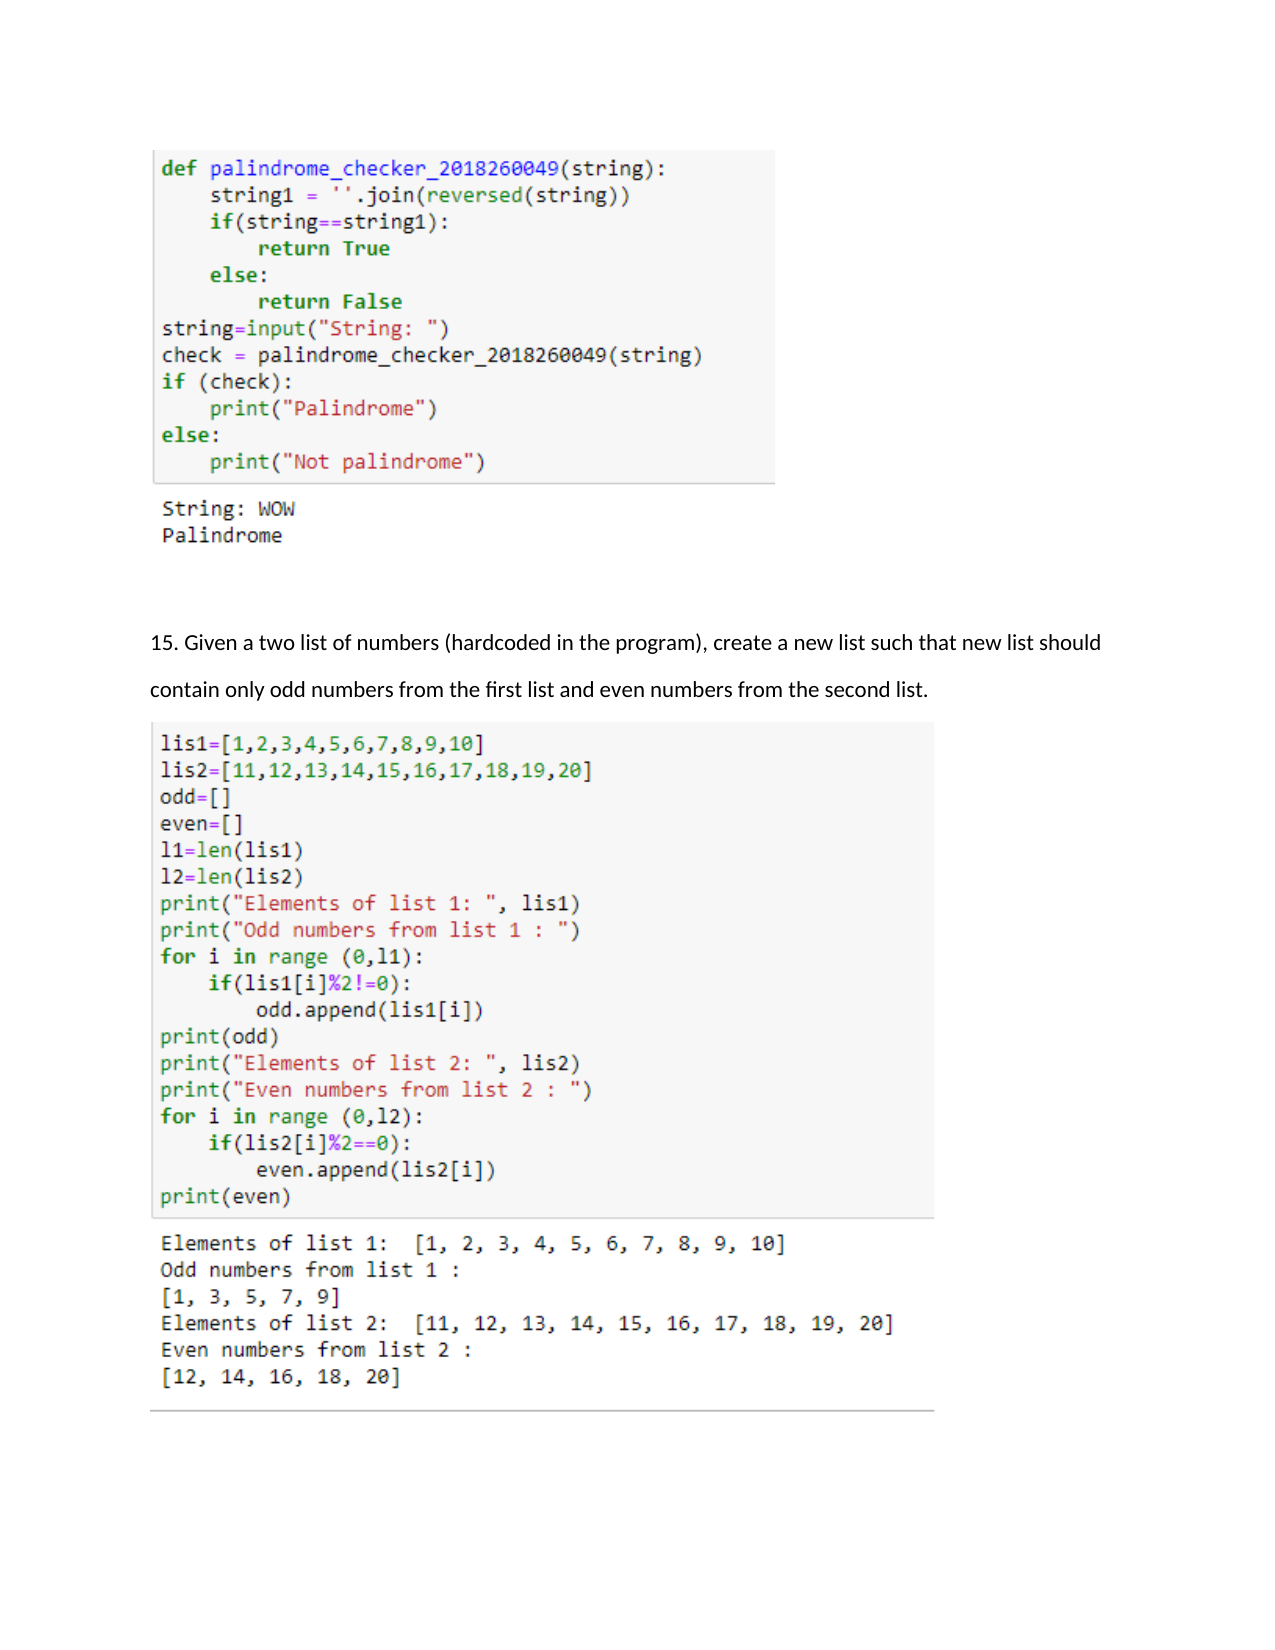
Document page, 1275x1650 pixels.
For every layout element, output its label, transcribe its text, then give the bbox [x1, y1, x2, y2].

text contain only odd numbers from the first list and even numbers from the second list. [150, 675, 1125, 703]
picture [150, 722, 935, 1415]
text 15. Given a two list of numbers (hardcoded in the program), create a new list such that new list should [150, 628, 1125, 656]
picture [150, 150, 775, 563]
